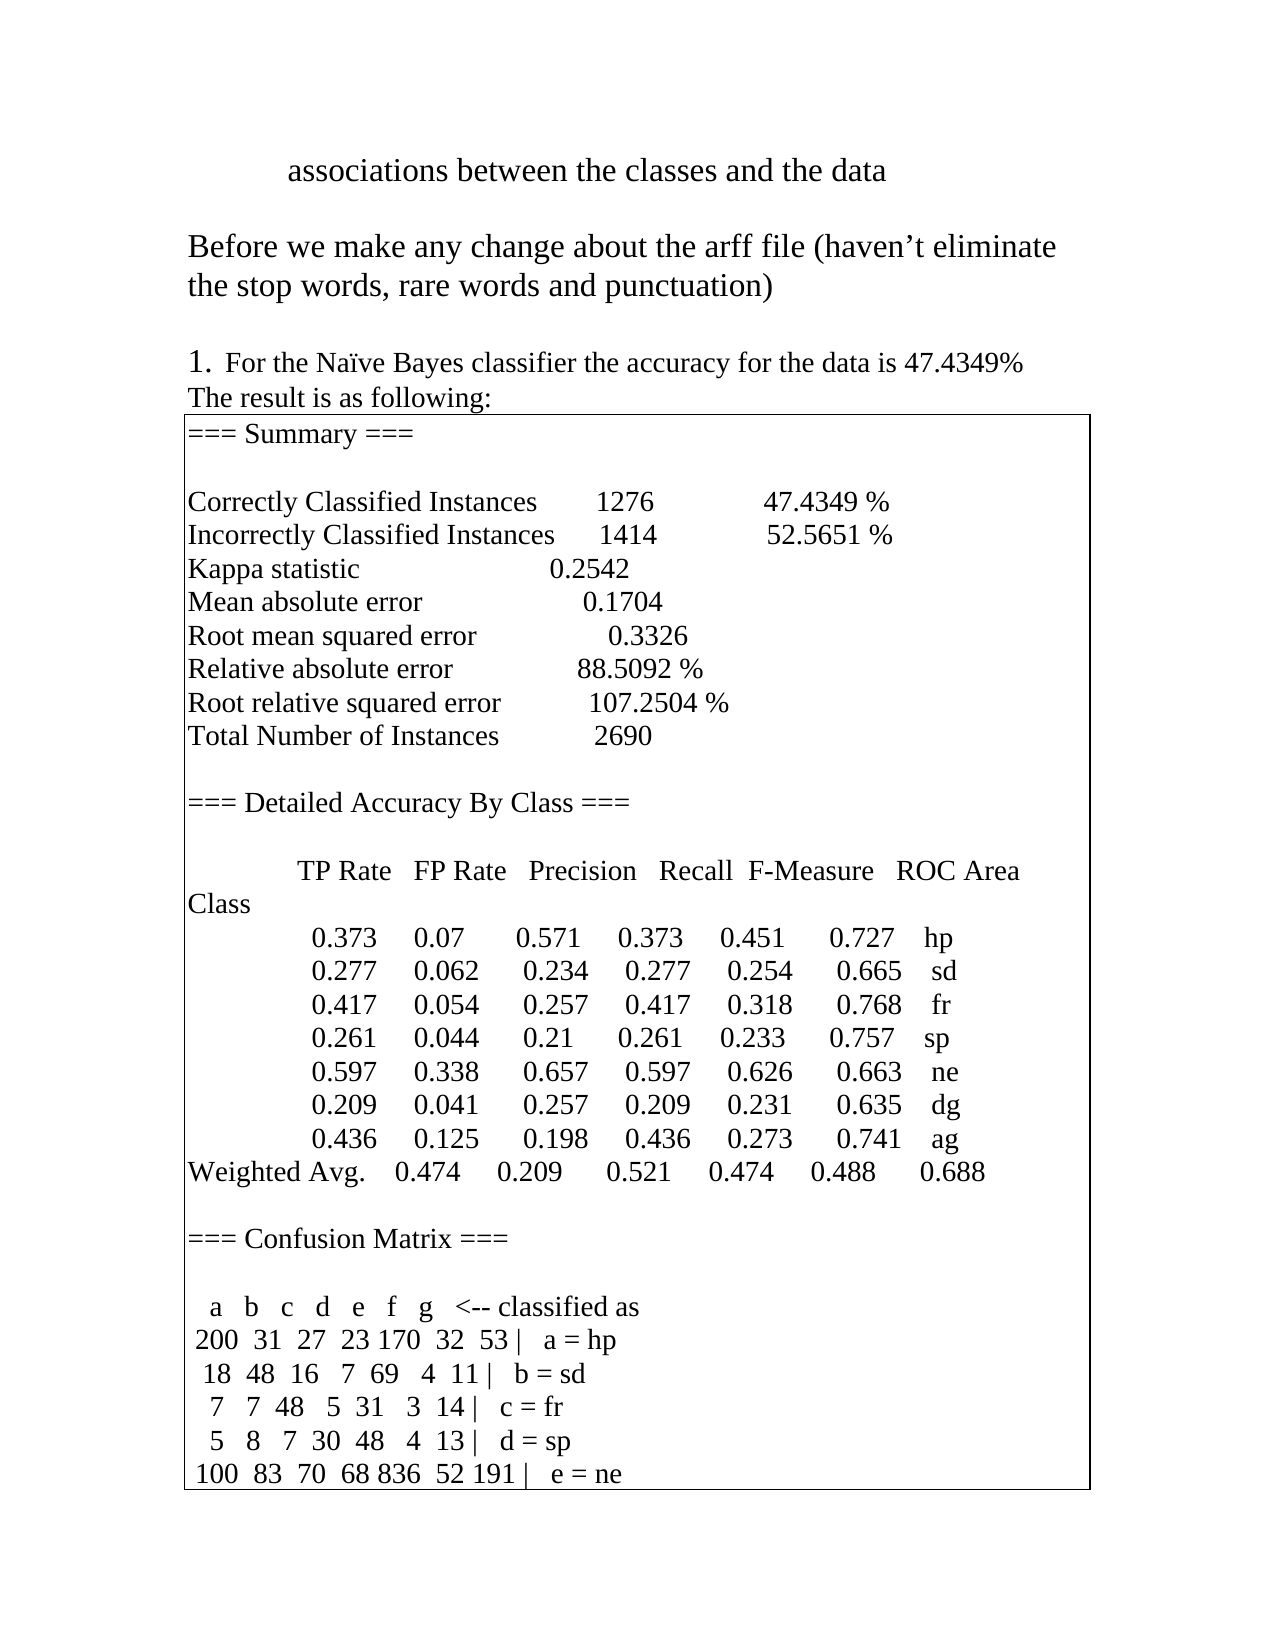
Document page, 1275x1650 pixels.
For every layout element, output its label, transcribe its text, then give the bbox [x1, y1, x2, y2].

text Incorrectly Classified Instances 1414 52.5651 % [187, 517, 1087, 551]
text Root mean squared error 0.3326 [187, 618, 1087, 651]
text === Detailed Accuracy By Class === [187, 786, 1087, 819]
text 0.436 0.125 0.198 0.436 0.273 0.741 ag [187, 1121, 1087, 1154]
text 0.417 0.054 0.257 0.417 0.318 0.768 fr [187, 987, 1087, 1020]
text a b c d e f g <-- classified as [187, 1289, 1087, 1322]
text Root relative squared error 107.2504 % [187, 685, 1087, 718]
text 200 31 27 23 170 32 53 | a = hp [187, 1322, 1087, 1356]
text 5 8 7 30 48 4 13 | d = sp [187, 1423, 1087, 1456]
text 100 83 70 68 836 52 191 | e = ne [187, 1456, 1087, 1489]
text Total Number of Instances 2690 [187, 718, 1087, 752]
text === Confusion Matrix === [187, 1222, 1087, 1255]
text Kappa statistic 0.2542 [187, 551, 1087, 584]
text 7 7 48 5 31 3 14 | c = fr [187, 1389, 1087, 1423]
text 18 48 16 7 69 4 11 | b = sd [187, 1356, 1087, 1389]
text TP Rate FP Rate Precision Recall F-Measure ROC Area Class [187, 853, 1087, 920]
text The result is as following: [187, 380, 1087, 413]
text 0.261 0.044 0.21 0.261 0.233 0.757 sp [187, 1020, 1087, 1054]
text 0.373 0.07 0.571 0.373 0.451 0.727 hp [187, 920, 1087, 953]
text Correctly Classified Instances 1276 47.4349 % [187, 484, 1087, 517]
text associations between the classes and the data [187, 150, 1087, 188]
text 0.209 0.041 0.257 0.209 0.231 0.635 dg [187, 1087, 1087, 1121]
text 0.277 0.062 0.234 0.277 0.254 0.665 sd [187, 953, 1087, 987]
text Before we make any change about the arff file (haven’t eliminate the stop words, rare words and punctuation) [187, 227, 1087, 303]
list For the Naïve Bayes classifier the accuracy for the data is 47.4349% [187, 342, 1087, 380]
text Mean absolute error 0.1704 [187, 584, 1087, 618]
text 0.597 0.338 0.657 0.597 0.626 0.663 ne [187, 1054, 1087, 1087]
text Relative absolute error 88.5092 % [187, 651, 1087, 685]
text === Summary === [185, 415, 1089, 450]
text Weighted Avg. 0.474 0.209 0.521 0.474 0.488 0.688 [187, 1154, 1087, 1188]
